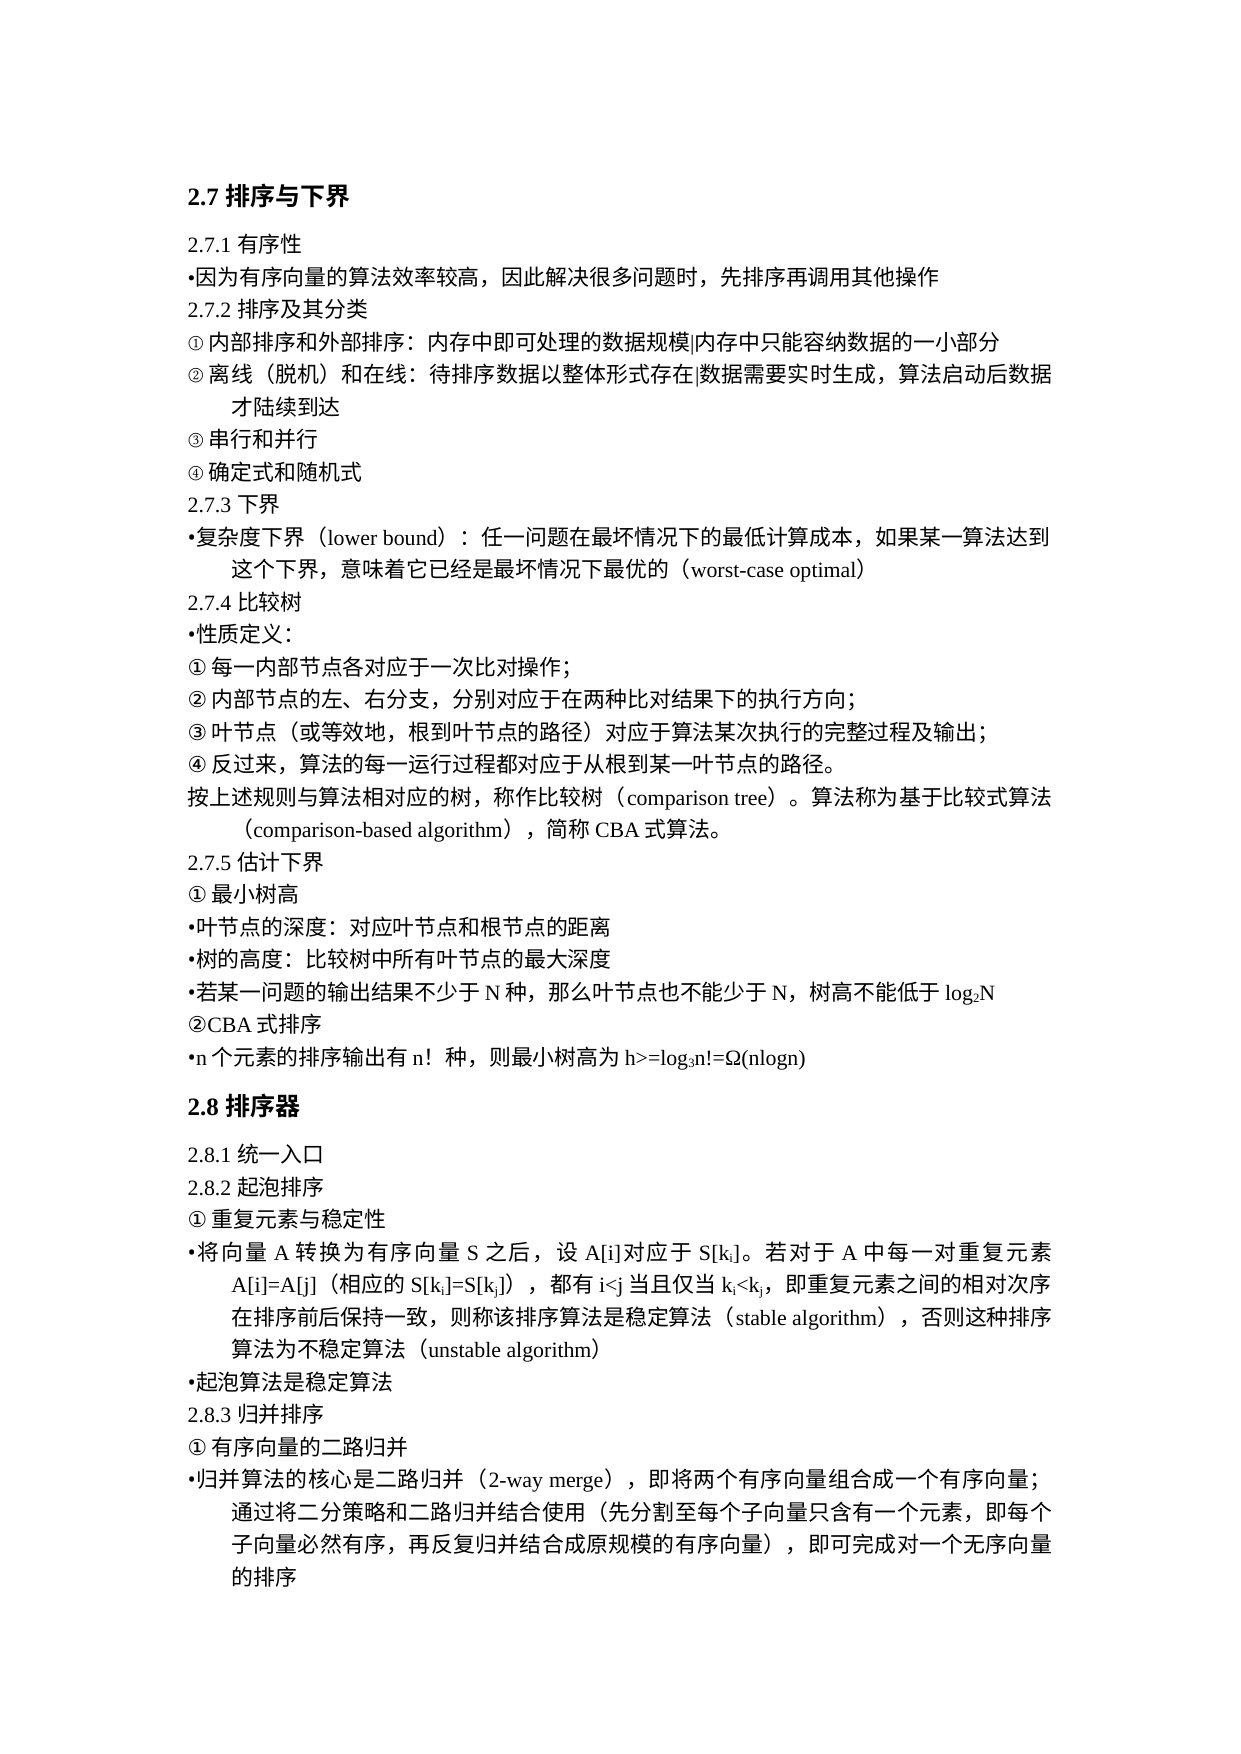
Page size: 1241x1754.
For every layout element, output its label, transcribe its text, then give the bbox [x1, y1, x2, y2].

text 2.8.1 统一入口 [187, 1137, 1053, 1169]
text 2.8.3 归并排序 [187, 1397, 1053, 1429]
text •性质定义： [187, 617, 1053, 649]
text ①每一内部节点各对应于一次比对操作； [187, 649, 1053, 682]
subtitle 2.8 排序器 [187, 1072, 1053, 1137]
text ③串行和并行 [187, 422, 1053, 454]
text 2.7.2 排序及其分类 [187, 292, 1053, 324]
text •树的高度：比较树中所有叶节点的最大深度 [187, 942, 1053, 974]
text ①内部排序和外部排序：内存中即可处理的数据规模|内存中只能容纳数据的一小部分 [187, 324, 1053, 357]
text ①重复元素与稳定性 [187, 1202, 1053, 1234]
text ④确定式和随机式 [187, 454, 1053, 487]
text ②离线（脱机）和在线：待排序数据以整体形式存在|数据需要实时生成，算法启动后数据才陆续到达 [187, 357, 1053, 422]
text ①有序向量的二路归并 [187, 1429, 1053, 1462]
text •复杂度下界（lower bound）：任一问题在最坏情况下的最低计算成本，如果某一算法达到这个下界，意味着它已经是最坏情况下最优的（worst-case optimal） [187, 519, 1053, 584]
text •将向量A转换为有序向量S之后，设A[i]对应于S[ki]。若对于A中每一对重复元素A[i]=A[j]（相应的S[ki]=S[kj]），都有i<j当且仅当ki<kj，即重复元素之间的相对次序在排序前后保持一致，则称该排序算法是稳定算法（stable algorithm），否则这种排序算法为不稳定算法（unstable algorithm） [187, 1234, 1053, 1364]
text 2.7.1 有序性 [187, 227, 1053, 259]
text •归并算法的核心是二路归并（2-way merge），即将两个有序向量组合成一个有序向量；通过将二分策略和二路归并结合使用（先分割至每个子向量只含有一个元素，即每个子向量必然有序，再反复归并结合成原规模的有序向量），即可完成对一个无序向量的排序 [187, 1462, 1053, 1592]
text ④反过来，算法的每一运行过程都对应于从根到某一叶节点的路径。 [187, 747, 1053, 779]
text 2.7.5 估计下界 [187, 844, 1053, 877]
text •n个元素的排序输出有n！种，则最小树高为h>=log3n!=Ω(nlogn) [187, 1039, 1053, 1072]
text 按上述规则与算法相对应的树，称作比较树（comparison tree）。算法称为基于比较式算法（comparison-based algorithm），简称CBA式算法。 [187, 779, 1053, 844]
text •叶节点的深度：对应叶节点和根节点的距离 [187, 909, 1053, 942]
text 2.7.3 下界 [187, 487, 1053, 519]
text 2.7.4 比较树 [187, 584, 1053, 617]
text •若某一问题的输出结果不少于N种，那么叶节点也不能少于N，树高不能低于log2N [187, 974, 1053, 1007]
text ③叶节点（或等效地，根到叶节点的路径）对应于算法某次执行的完整过程及输出； [187, 714, 1053, 747]
text •起泡算法是稳定算法 [187, 1364, 1053, 1397]
text ①最小树高 [187, 877, 1053, 909]
text ②CBA式排序 [187, 1007, 1053, 1039]
subtitle 2.7 排序与下界 [187, 162, 1053, 227]
text •因为有序向量的算法效率较高，因此解决很多问题时，先排序再调用其他操作 [187, 259, 1053, 292]
text 2.8.2 起泡排序 [187, 1169, 1053, 1202]
text ②内部节点的左、右分支，分别对应于在两种比对结果下的执行方向； [187, 682, 1053, 714]
